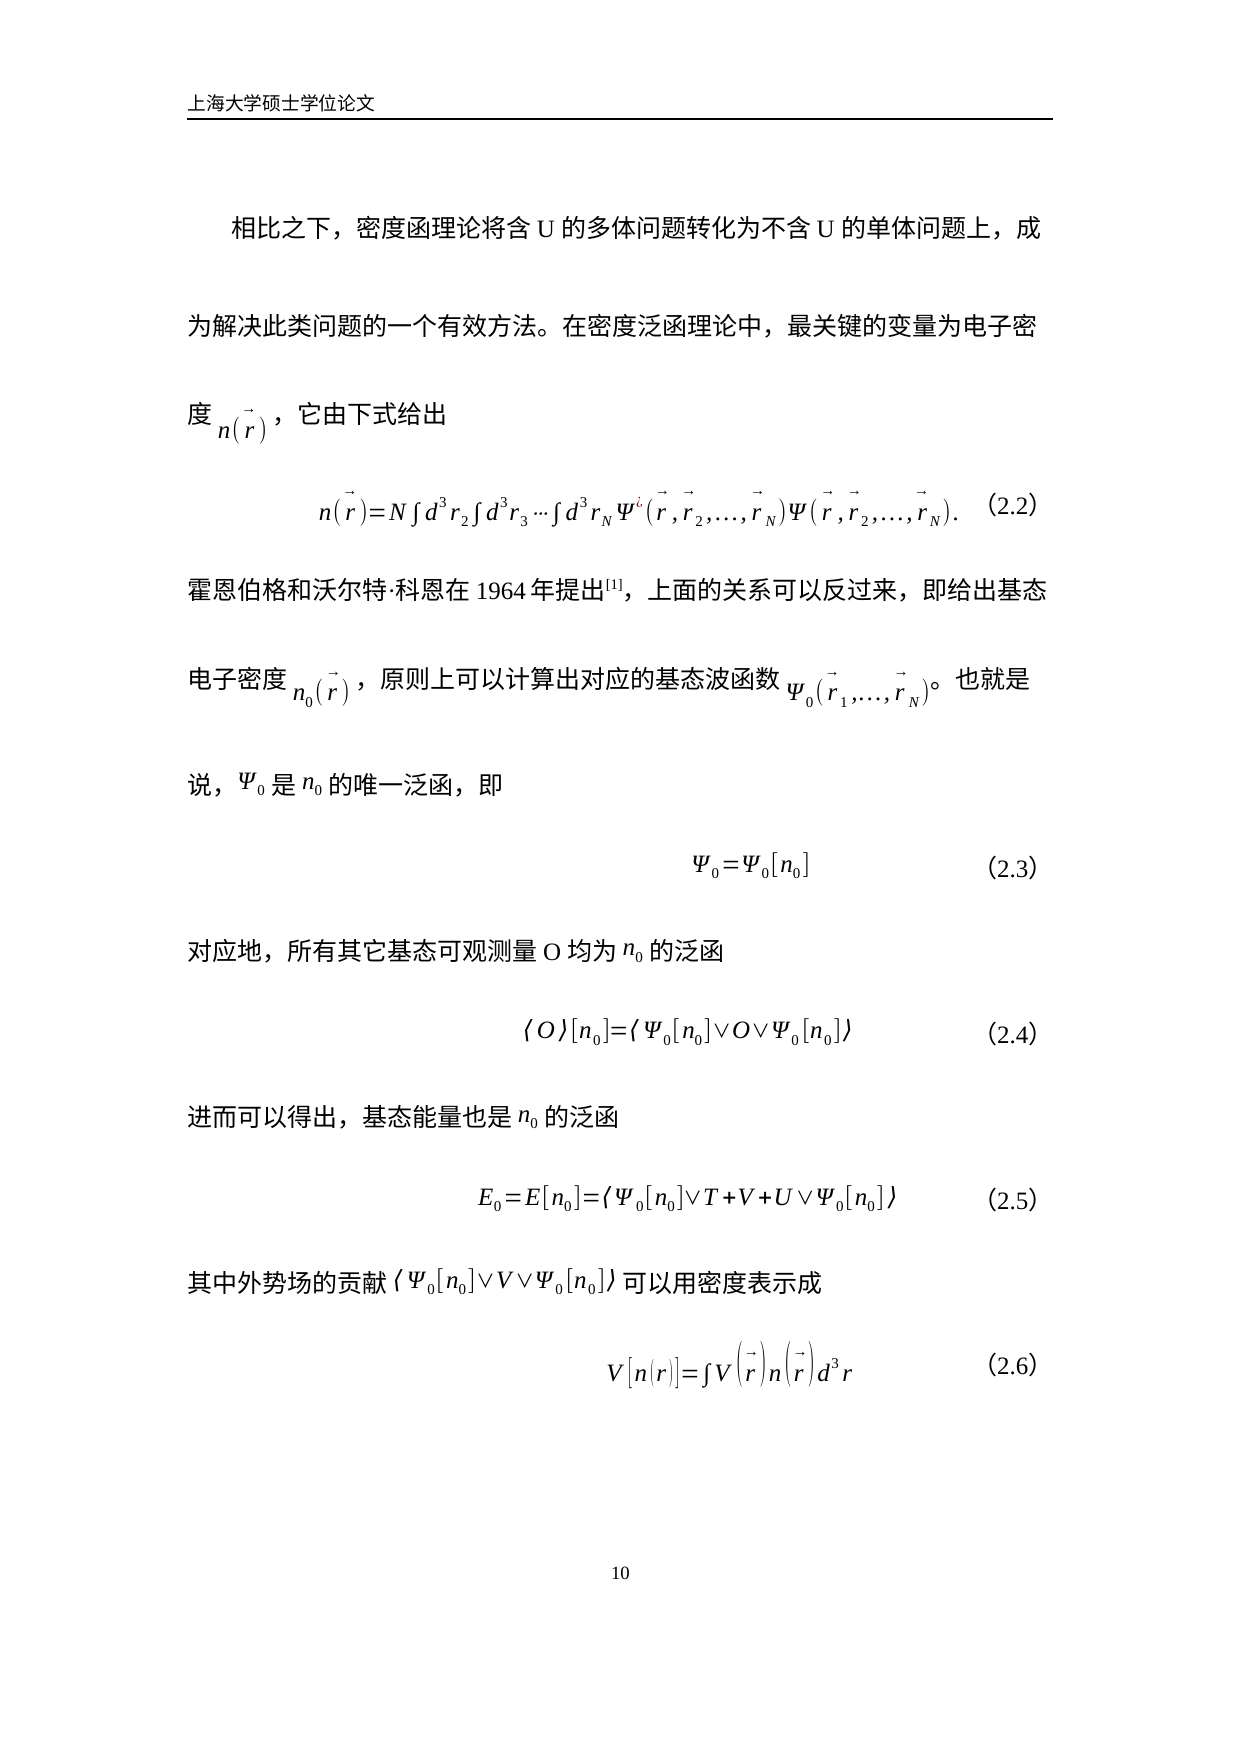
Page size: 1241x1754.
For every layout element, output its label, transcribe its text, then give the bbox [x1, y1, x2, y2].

text （2.3） [187, 834, 1053, 899]
text 霍恩伯格和沃尔特·科恩在1964年提出[1]，上面的关系可以反过来，即给出基态电子密度 ，原则上可以计算出对应的基态波函数 。也就是说， 是 的唯一泛函，即 [187, 556, 1053, 816]
text （2.6） [187, 1333, 1053, 1398]
text （2.2） [187, 473, 1053, 538]
text 对应地，所有其它基态可观测量 O 均为 的泛函 [187, 917, 1053, 982]
text 相比之下，密度函理论将含 U 的多体问题转化为不含 U 的单体问题上，成为解决此类问题的一个有效方法。在密度泛函理论中，最关键的变量为电子密度 ，它由下式给出 [187, 194, 1053, 454]
text （2.4） [187, 1000, 1053, 1065]
text 进而可以得出，基态能量也是 的泛函 [187, 1083, 1053, 1148]
text 其中外势场的贡献 可以用密度表示成 [187, 1249, 1053, 1314]
text （2.5） [187, 1166, 1053, 1231]
